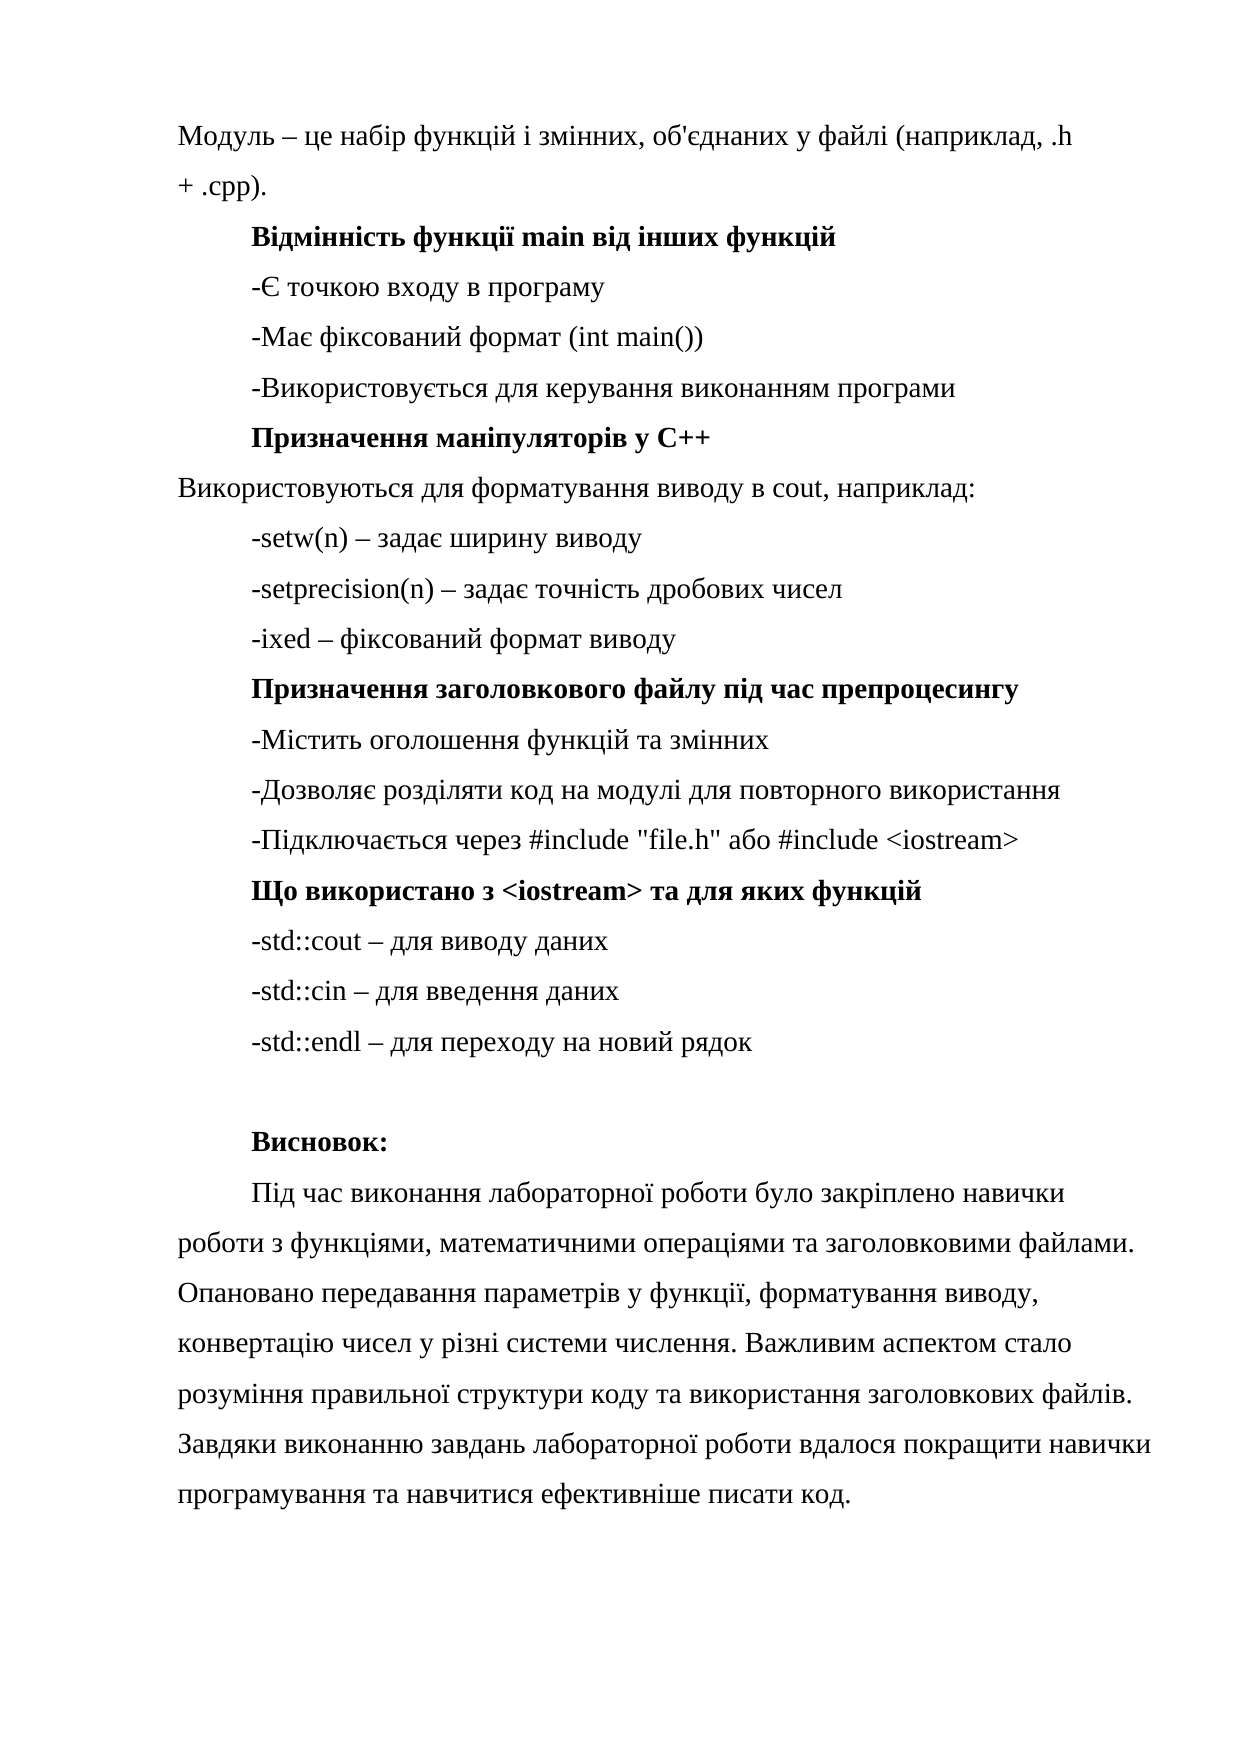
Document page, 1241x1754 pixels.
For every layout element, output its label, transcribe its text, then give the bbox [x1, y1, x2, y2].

text -setw(n) – задає ширину виводу [177, 521, 1152, 554]
text -std::cin – для введення даних [177, 973, 1152, 1007]
text Призначення маніпуляторів у C++ Використовуються для форматування виводу в cout, наприклад: [177, 420, 1152, 504]
text -Дозволяє розділяти код на модулі для повторного використання [177, 772, 1152, 806]
text Відмінність функції main від інших функцій [177, 219, 1152, 252]
text -Підключається через #include "file.h" або #include <iostream> [177, 822, 1152, 856]
text -Є точкою входу в програму [177, 269, 1152, 303]
text -std::cout – для виводу даних [177, 923, 1152, 957]
text -setprecision(n) – задає точність дробових чисел [177, 571, 1152, 604]
text -ixed – фіксований формат виводу [177, 621, 1152, 655]
text Призначення заголовкового файлу під час препроцесингу [177, 672, 1152, 705]
text -Має фіксований формат (int main()) [177, 319, 1152, 353]
text -Використовується для керування виконанням програми [177, 370, 1152, 403]
text Висновок: [177, 1124, 1152, 1158]
text Що використано з <iostream> та для яких функцій [177, 873, 1152, 906]
text -Містить оголошення функцій та змінних [177, 722, 1152, 755]
text -std::endl – для переходу на новий рядок [177, 1024, 1152, 1057]
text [177, 118, 1152, 202]
text Під час виконання лабораторної роботи було закріплено навички роботи з функціями, математичними операціями та заголовковими файлами. Опановано передавання параметрів у функції, форматування виводу, конвертацію чисел у різні системи числення. Важливим аспектом стало розуміння правильної структури коду та використання заголовкових файлів. Завдяки виконанню завдань лабораторної роботи вдалося покращити навички програмування та навчитися ефективніше писати код. [177, 1175, 1152, 1510]
